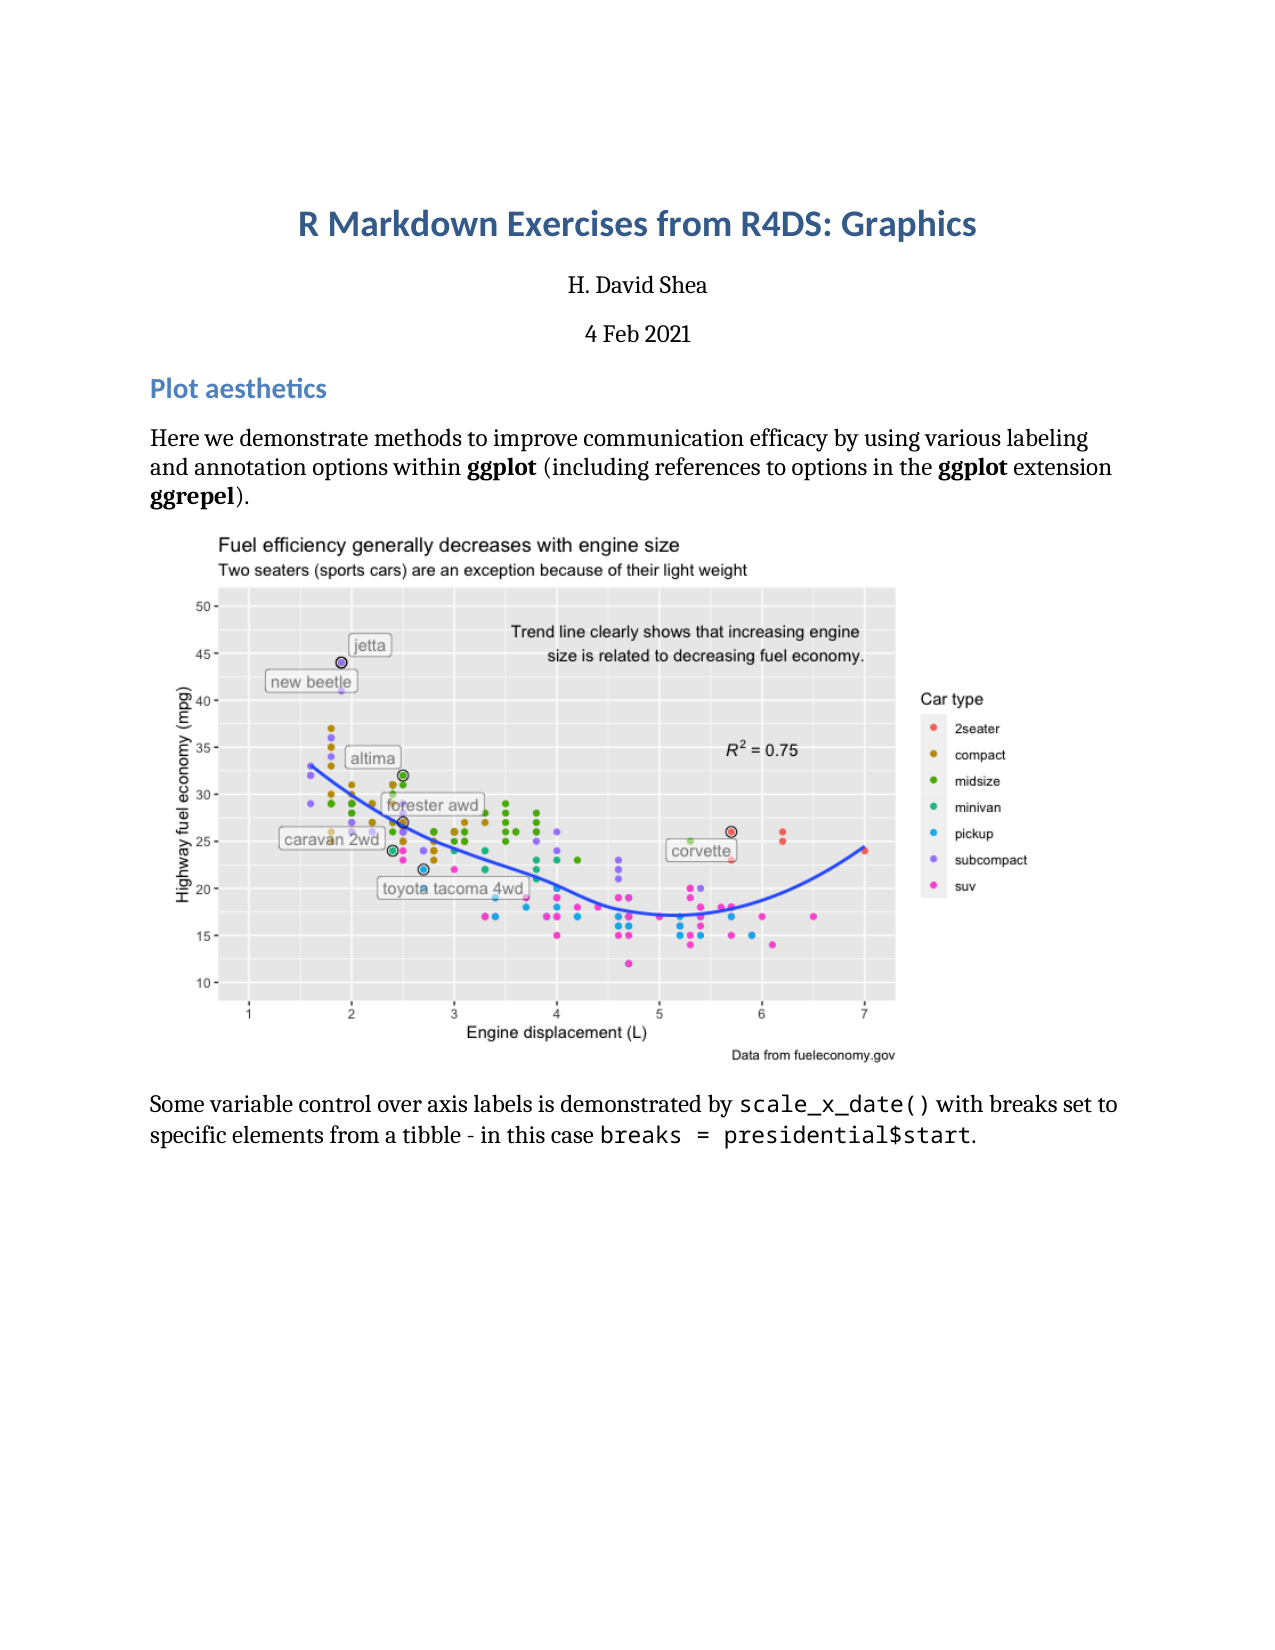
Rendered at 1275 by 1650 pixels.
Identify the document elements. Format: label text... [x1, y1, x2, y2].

title R Markdown Exercises from R4DS: Graphics [150, 200, 1125, 246]
text H. David Shea [150, 271, 1125, 299]
text 4 Feb 2021 [150, 320, 1125, 349]
picture [168, 529, 1044, 1070]
text Here we demonstrate methods to improve communication efficacy by using various labeling and annotation options within ggplot (including references to options in the ggplot extension ggrepel). [150, 424, 1125, 511]
subtitle Plot aesthetics [150, 370, 1125, 406]
text Some variable control over axis labels is demonstrated by scale_x_date() with breaks set to specific elements from a tibble - in this case breaks = presidential$start. [150, 1088, 1125, 1151]
